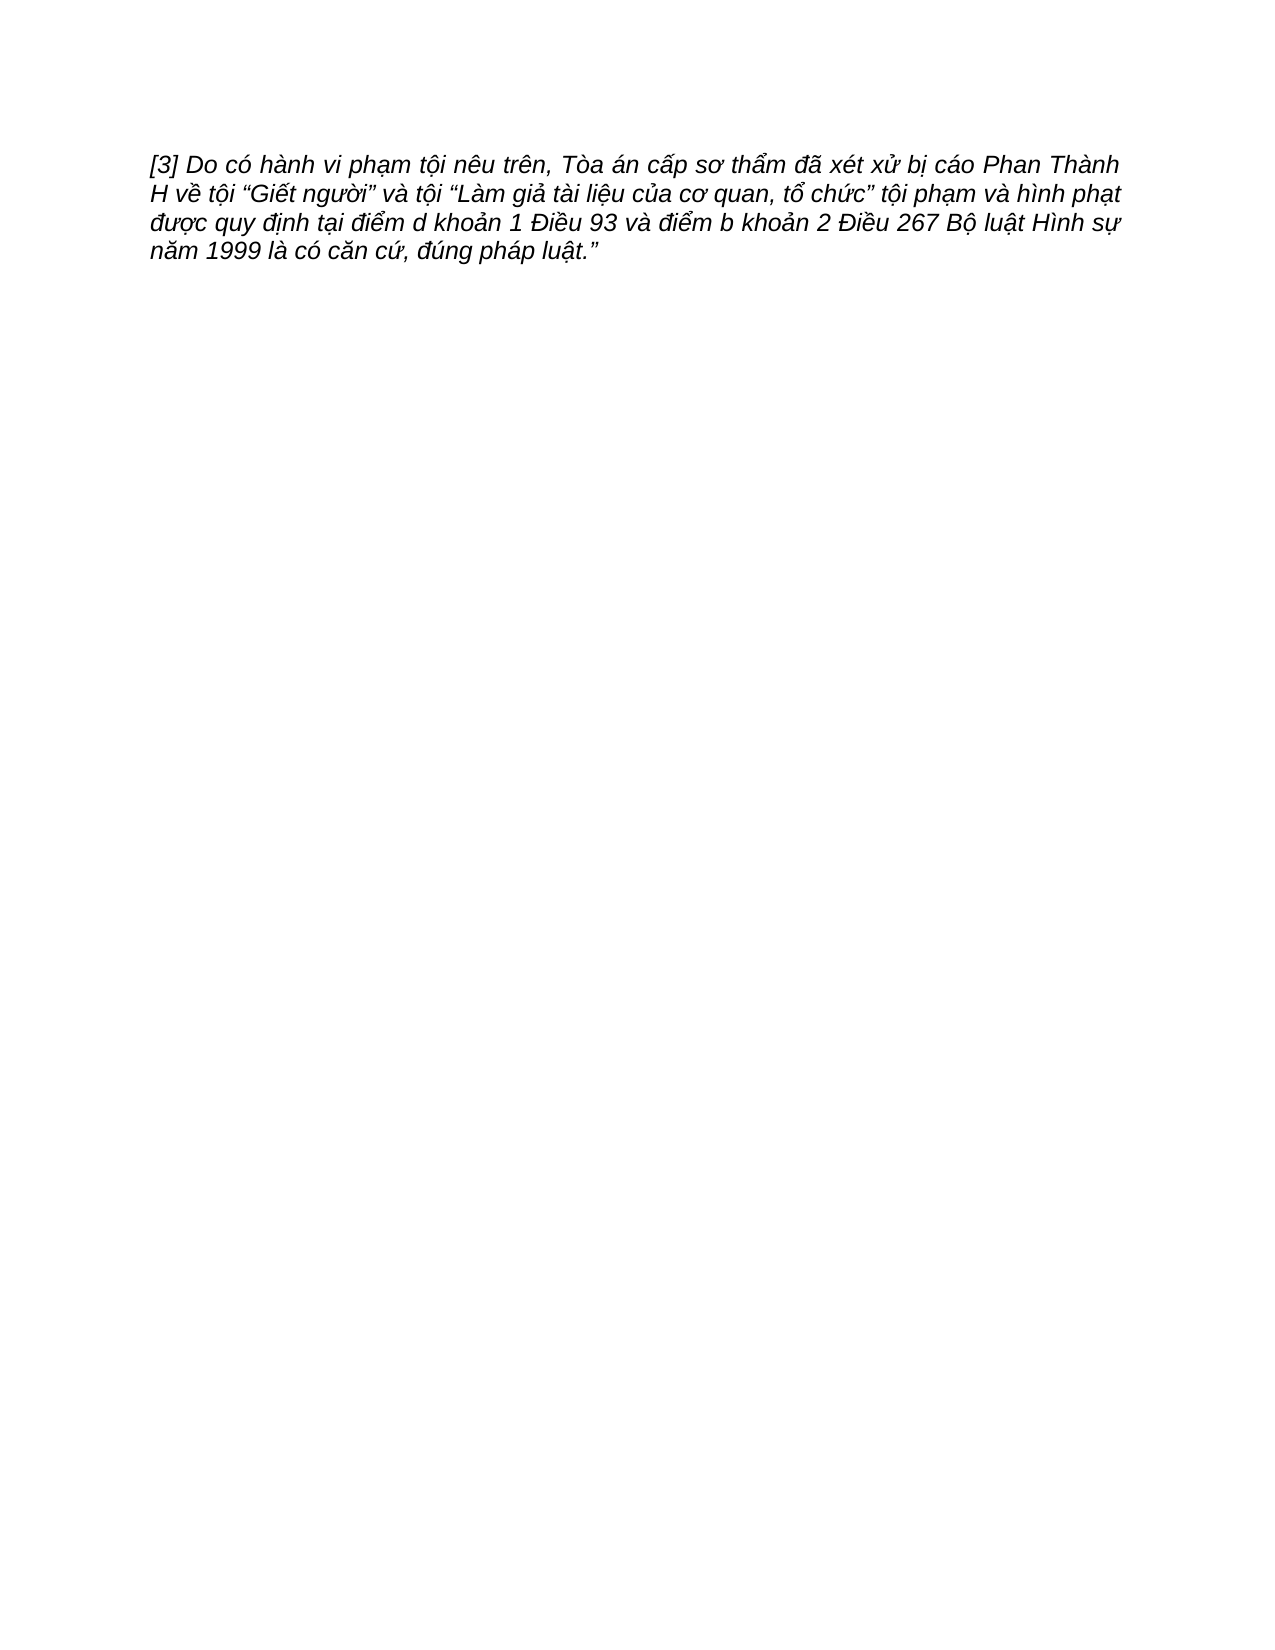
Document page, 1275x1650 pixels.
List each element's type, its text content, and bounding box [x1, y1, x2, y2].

text [3] Do có hành vi phạm tội nêu trên, Tòa án cấp sơ thẩm đã xét xử bị cáo Phan Thành H về tội “Giết người” và tội “Làm giả tài liệu của cơ quan, tổ chức” tội phạm và hình phạt được quy định tại điểm d khoản 1 Điều 93 và điểm b khoản 2 Điều 267 Bộ luật Hình sự năm 1999 là có căn cứ, đúng pháp luật.” [150, 150, 1125, 265]
